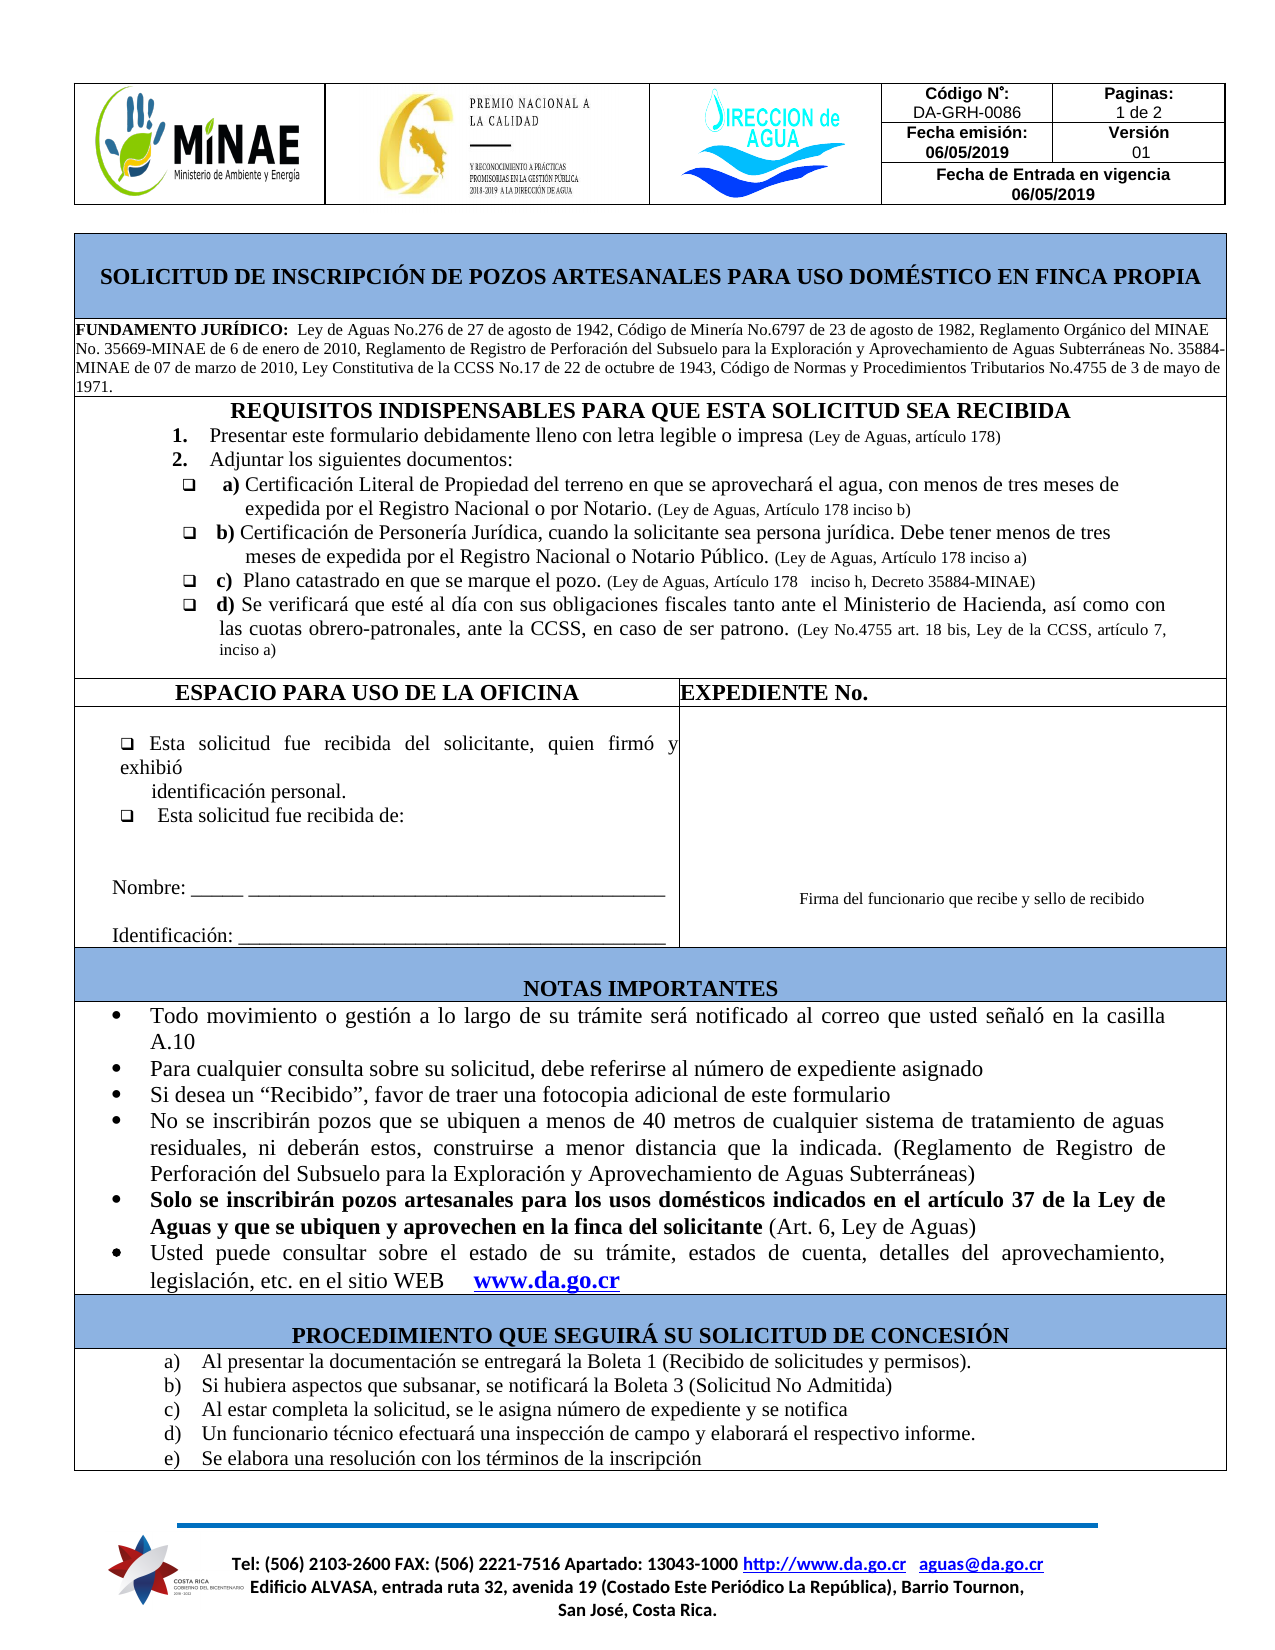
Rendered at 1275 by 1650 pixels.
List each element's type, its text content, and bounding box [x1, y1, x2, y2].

picture [356, 84, 619, 204]
table_cell EXPEDIENTE No. [680, 679, 1226, 706]
table_cell NOTAS IMPORTANTES [75, 948, 1226, 1001]
table_cell REQUISITOS INDISPENSABLES PARA QUE ESTA SOLICITUD SEA RECIBIDA Presentar este formulario debidamente lleno con letra legible o impresa (Ley de Aguas, artículo 178) Adjuntar los siguientes documentos: a) Certificación Literal de Propiedad del terreno en que se aprovechará el agua, con menos de tres meses de expedida por el Registro Nacional o por Notario. (Ley de Aguas, Artículo 178 inciso b) b) Certificación de Personería Jurídica, cuando la solicitante sea persona jurídica. Debe tener menos de tres meses de expedida por el Registro Nacional o Notario Público. (Ley de Aguas, Artículo 178 inciso a) c) Plano catastrado en que se marque el pozo. (Ley de Aguas, Artículo 178 inciso h, Decreto 35884-MINAE) d) Se verificará que esté al día con sus obligaciones fiscales tanto ante el Ministerio de Hacienda, así como con las cuotas obrero-patronales, ante la CCSS, en caso de ser patrono. (Ley No.4755 art. 18 bis, Ley de la CCSS, artículo 7, inciso a) [75, 397, 1226, 678]
table_cell Todo movimiento o gestión a lo largo de su trámite será notificado al correo que usted señaló en la casilla A.10 Para cualquier consulta sobre su solicitud, debe referirse al número de expediente asignado Si desea un “Recibido”, favor de traer una fotocopia adicional de este formulario No se inscribirán pozos que se ubiquen a menos de 40 metros de cualquier sistema de tratamiento de aguas residuales, ni deberán estos, construirse a menor distancia que la indicada. (Reglamento de Registro de Perforación del Subsuelo para la Exploración y Aprovechamiento de Aguas Subterráneas) Solo se inscribirán pozos artesanales para los usos domésticos indicados en el artículo 37 de la Ley de Aguas y que se ubiquen y aprovechen en la finca del solicitante (Art. 6, Ley de Aguas) Usted puede consultar sobre el estado de su trámite, estados de cuenta, detalles del aprovechamiento, legislación, etc. en el sitio WEB www.da.go.cr [75, 1002, 1226, 1294]
picture [356, 205, 619, 213]
table_header SOLICITUD DE INSCRIPCIÓN DE POZOS ARTESANALES PARA USO DOMÉSTICO EN FINCA PROPIA [75, 234, 1226, 318]
table_cell ESPACIO PARA USO DE LA OFICINA [75, 679, 679, 706]
picture [93, 83, 301, 198]
picture [680, 88, 846, 198]
picture [104, 1531, 249, 1610]
table_cell PROCEDIMIENTO QUE SEGUIRÁ SU SOLICITUD DE CONCESIÓN [75, 1295, 1226, 1348]
table_cell Firma del funcionario que recibe y sello de recibido [680, 707, 1226, 947]
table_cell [75, 1349, 1226, 1469]
table_cell FUNDAMENTO JURÍDICO: Ley de Aguas No.276 de 27 de agosto de 1942, Código de Minería No.6797 de 23 de agosto de 1982, Reglamento Orgánico del MINAE No. 35669-MINAE de 6 de enero de 2010, Reglamento de Registro de Perforación del Subsuelo para la Exploración y Aprovechamiento de Aguas Subterráneas No. 35884-MINAE de 07 de marzo de 2010, Ley Constitutiva de la CCSS No.17 de 22 de octubre de 1943, Código de Normas y Procedimientos Tributarios No.4755 de 3 de mayo de 1971. [75, 319, 1226, 396]
table_cell Esta solicitud fue recibida del solicitante, quien firmó y exhibió identificación personal. Esta solicitud fue recibida de: Nombre: _____ ________________________________________ Identificación: _________________________________________ [75, 707, 679, 947]
